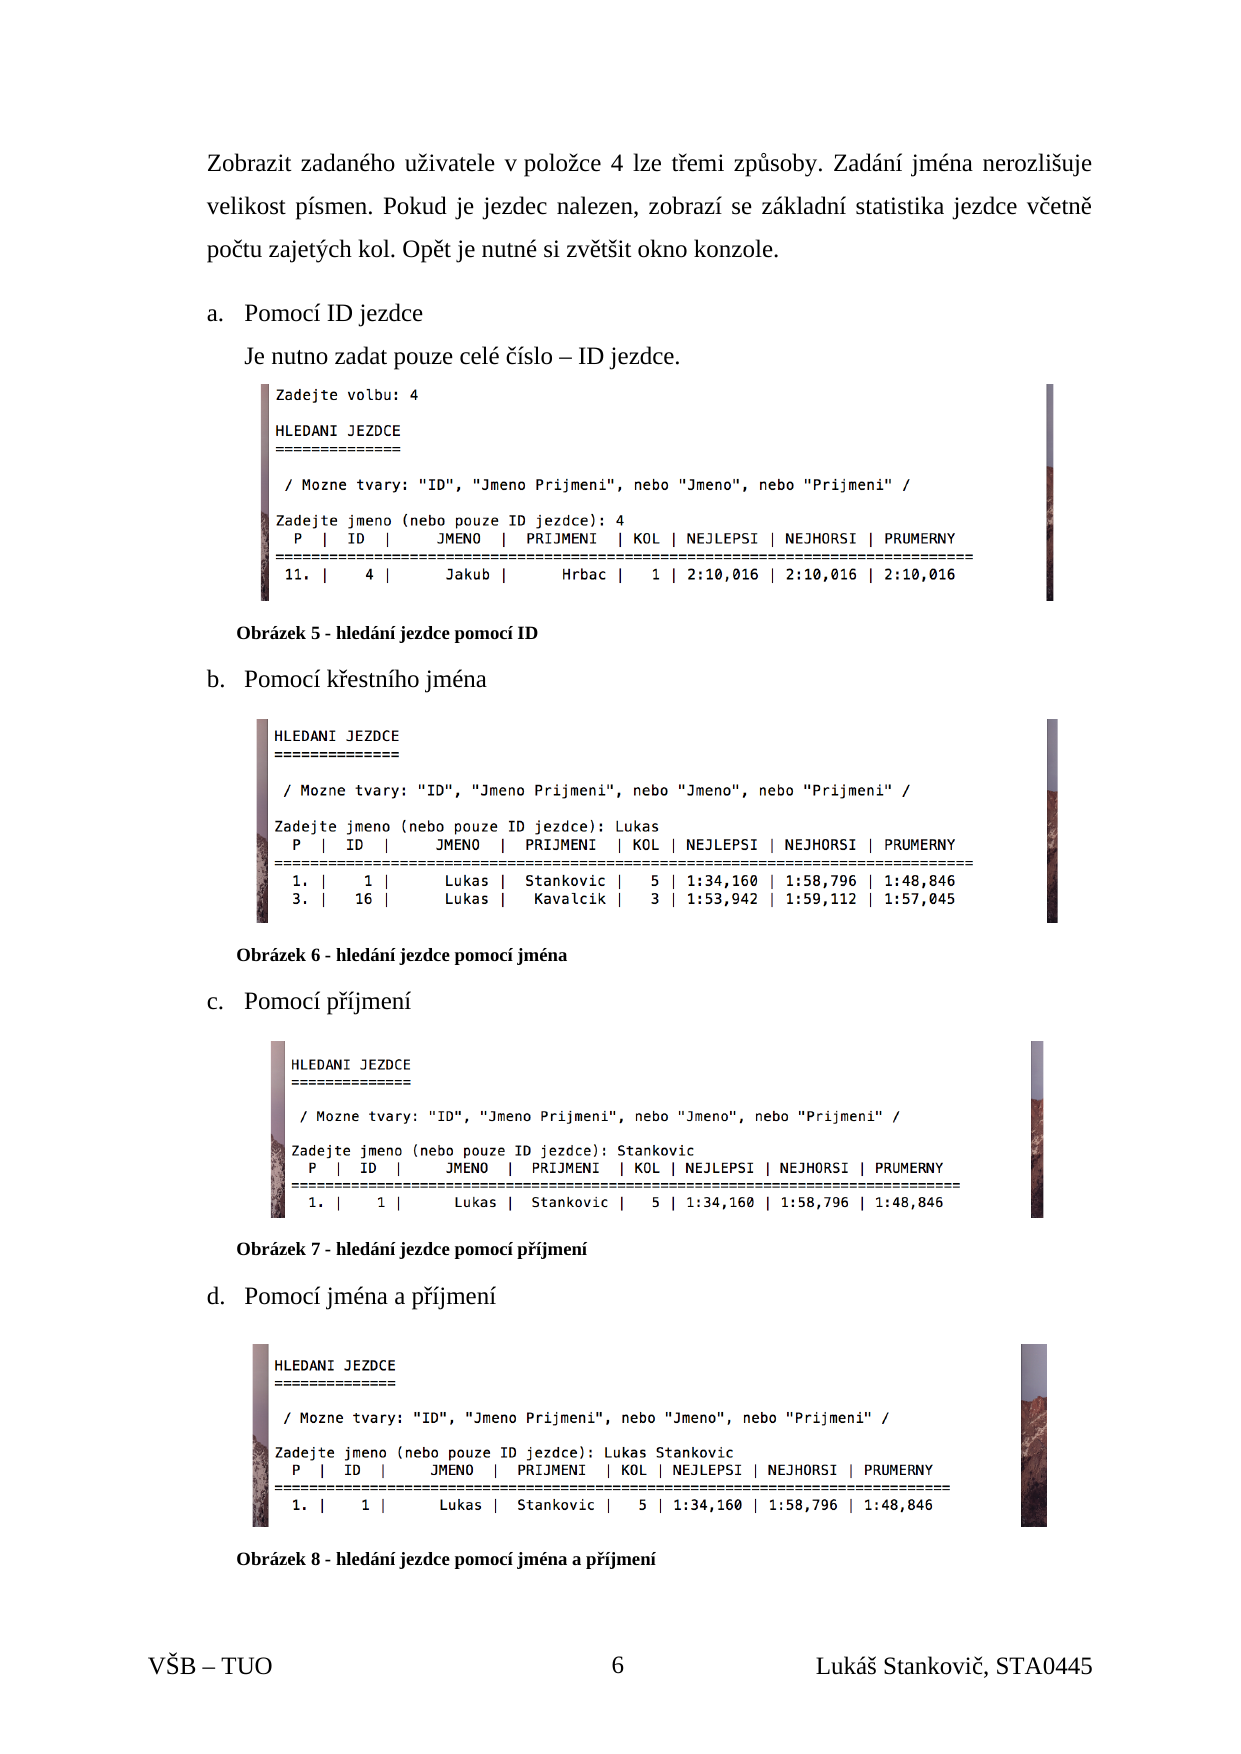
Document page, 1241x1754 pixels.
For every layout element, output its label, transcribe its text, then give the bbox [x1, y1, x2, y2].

list Je nutno zadat pouze celé číslo – ID jezdce. [244, 341, 1093, 370]
list Pomocí křestního jména [207, 664, 1093, 693]
list Pomocí příjmení [207, 986, 1093, 1015]
text Zobrazit zadaného uživatele v položce 4 lze třemi způsoby. Zadání jména nerozlišuje velikost písmen. Pokud je jezdec nalezen, zobrazí se základní statistika jezdce včetně počtu zajetých kol. Opět je nutné si zvětšit okno konzole. [207, 148, 1093, 263]
picture [256, 719, 1058, 923]
text Obrázek 7 - hledání jezdce pomocí příjmení [236, 1238, 1093, 1260]
text Obrázek 8 - hledání jezdce pomocí jména a příjmení [236, 1548, 1093, 1569]
picture [252, 1344, 1047, 1527]
text Obrázek 5 - hledání jezdce pomocí ID [236, 622, 1093, 643]
list Pomocí ID jezdce [207, 298, 1093, 327]
list Pomocí jména a příjmení [207, 1281, 1093, 1309]
text Obrázek 6 - hledání jezdce pomocí jména [236, 944, 1093, 965]
picture [270, 1041, 1044, 1218]
picture [260, 384, 1054, 601]
